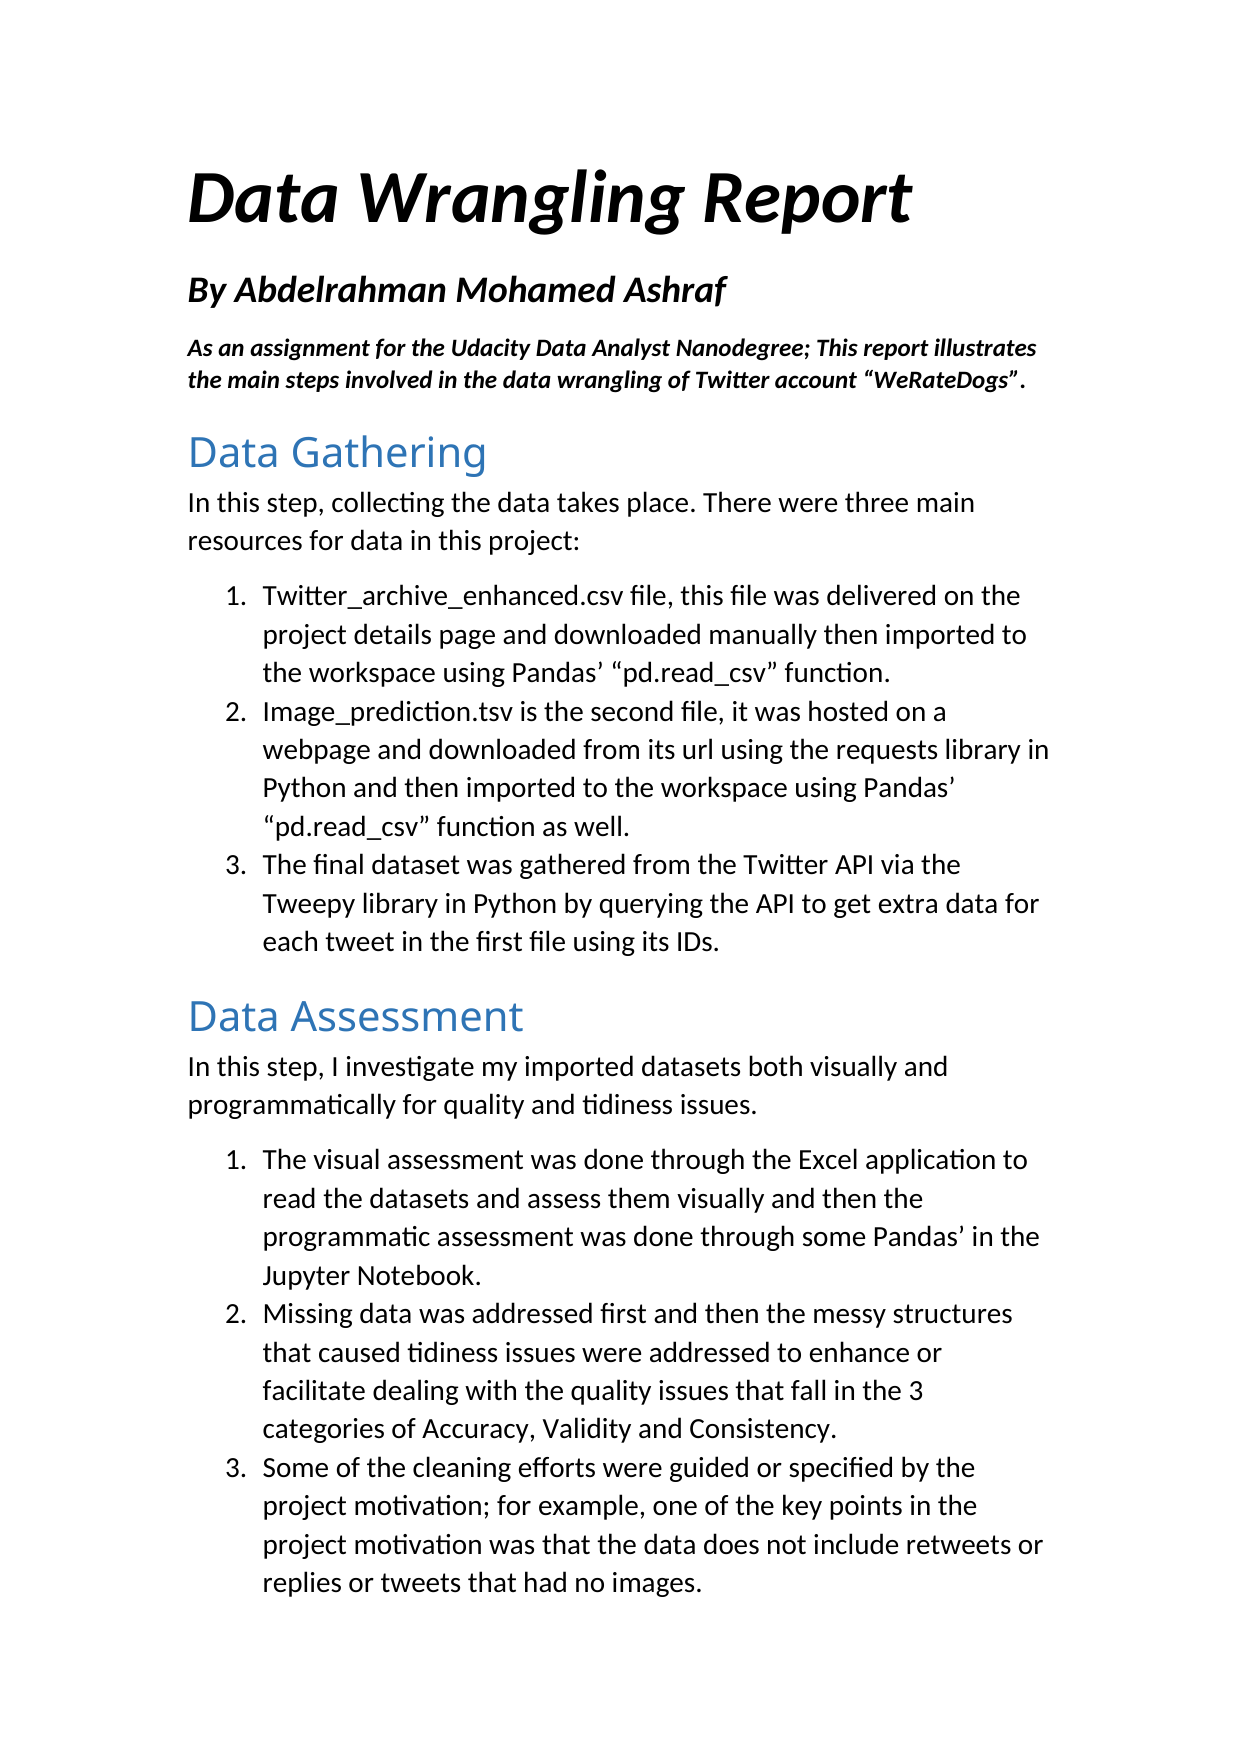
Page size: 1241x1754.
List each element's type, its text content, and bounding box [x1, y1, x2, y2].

list Twitter_archive_enhanced.csv file, this file was delivered on the project details page and downloaded manually then imported to the workspace using Pandas’ “pd.read_csv” function. [225, 577, 1053, 690]
list Missing data was addressed first and then the messy structures that caused tidiness issues were addressed to enhance or facilitate dealing with the quality issues that fall in the 3 categories of Accuracy, Validity and Consistency. [225, 1295, 1053, 1446]
text In this step, collecting the data takes place. There were three main resources for data in this project: [187, 484, 1053, 558]
text By Abdelrahman Mohamed Ashraf [187, 266, 1053, 311]
list The final dataset was gathered from the Twitter API via the Tweepy library in Python by querying the API to get extra data for each tweet in the first file using its IDs. [225, 846, 1053, 959]
list The visual assessment was done through the Excel application to read the datasets and assess them visually and then the programmatic assessment was done through some Pandas’ in the Jupyter Notebook. [225, 1141, 1053, 1292]
text Data Wrangling Report [187, 150, 1053, 242]
list Some of the cleaning efforts were guided or specified by the project motivation; for example, one of the key points in the project motivation was that the data does not include retweets or replies or tweets that had no images. [225, 1449, 1053, 1600]
text In this step, I investigate my imported datasets both visually and programmatically for quality and tidiness issues. [187, 1048, 1053, 1122]
text As an assignment for the Udacity Data Analyst Nanodegree; This report illustrates the main steps involved in the data wrangling of Twitter account “WeRateDogs”. [187, 332, 1053, 395]
list Image_prediction.tsv is the second file, it was hosted on a webpage and downloaded from its url using the requests library in Python and then imported to the workspace using Pandas’ “pd.read_csv” function as well. [225, 693, 1053, 843]
subtitle Data Gathering [187, 422, 1053, 479]
subtitle Data Assessment [187, 987, 1053, 1043]
